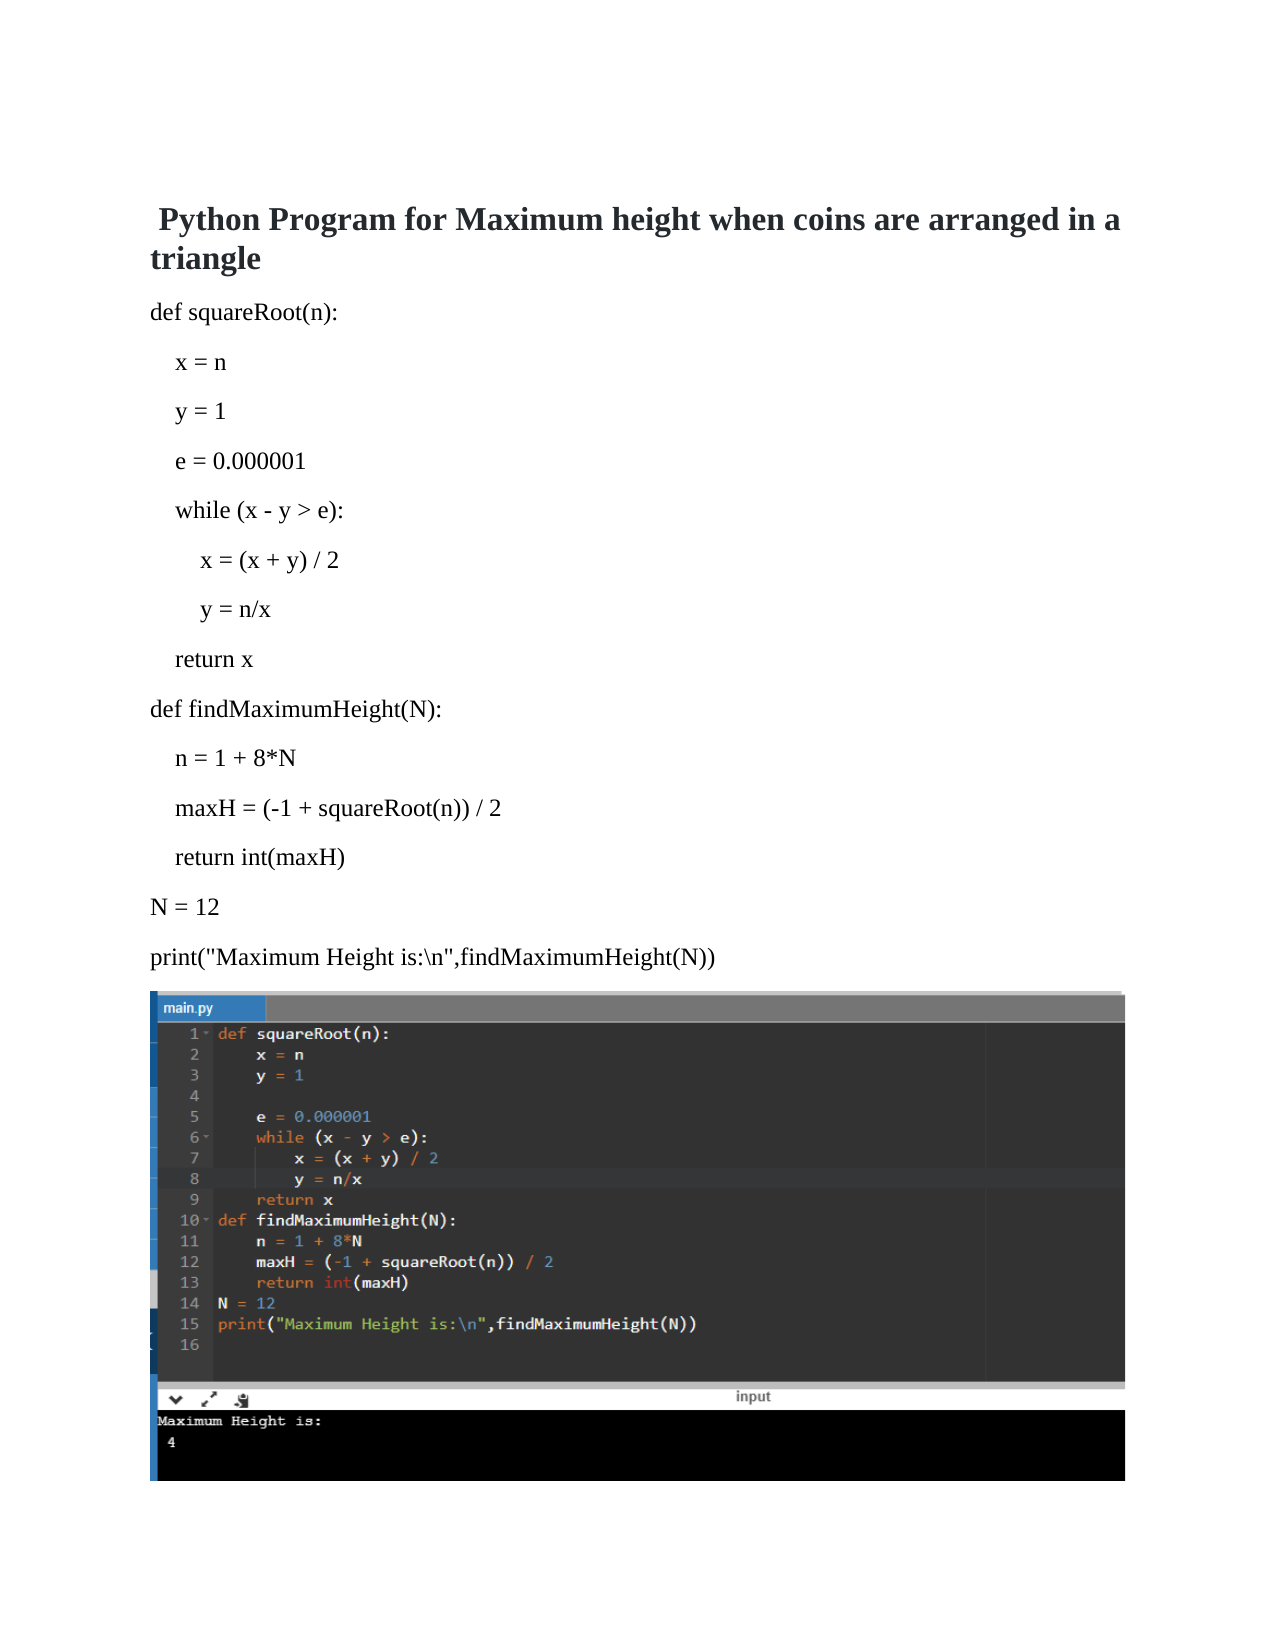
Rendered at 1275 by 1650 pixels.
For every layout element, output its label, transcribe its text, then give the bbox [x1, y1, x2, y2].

text print("Maximum Height is:\n",findMaximumHeight(N)) [150, 942, 1125, 970]
picture [150, 991, 1125, 1481]
text return int(maxH) [150, 842, 1125, 871]
text y = 1 [150, 396, 1125, 425]
text y = n/x [150, 594, 1125, 623]
text e = 0.000001 [150, 446, 1125, 474]
text def squareRoot(n): [150, 297, 1125, 326]
text maxH = (-1 + squareRoot(n)) / 2 [150, 793, 1125, 822]
text N = 12 [150, 892, 1125, 921]
text Python Program for Maximum height when coins are arranged in a triangle [150, 199, 1125, 276]
text x = n [150, 347, 1125, 375]
text return x [150, 644, 1125, 673]
text while (x - y > e): [150, 495, 1125, 524]
text def findMaximumHeight(N): [150, 694, 1125, 722]
text x = (x + y) / 2 [150, 545, 1125, 574]
text n = 1 + 8*N [150, 743, 1125, 772]
